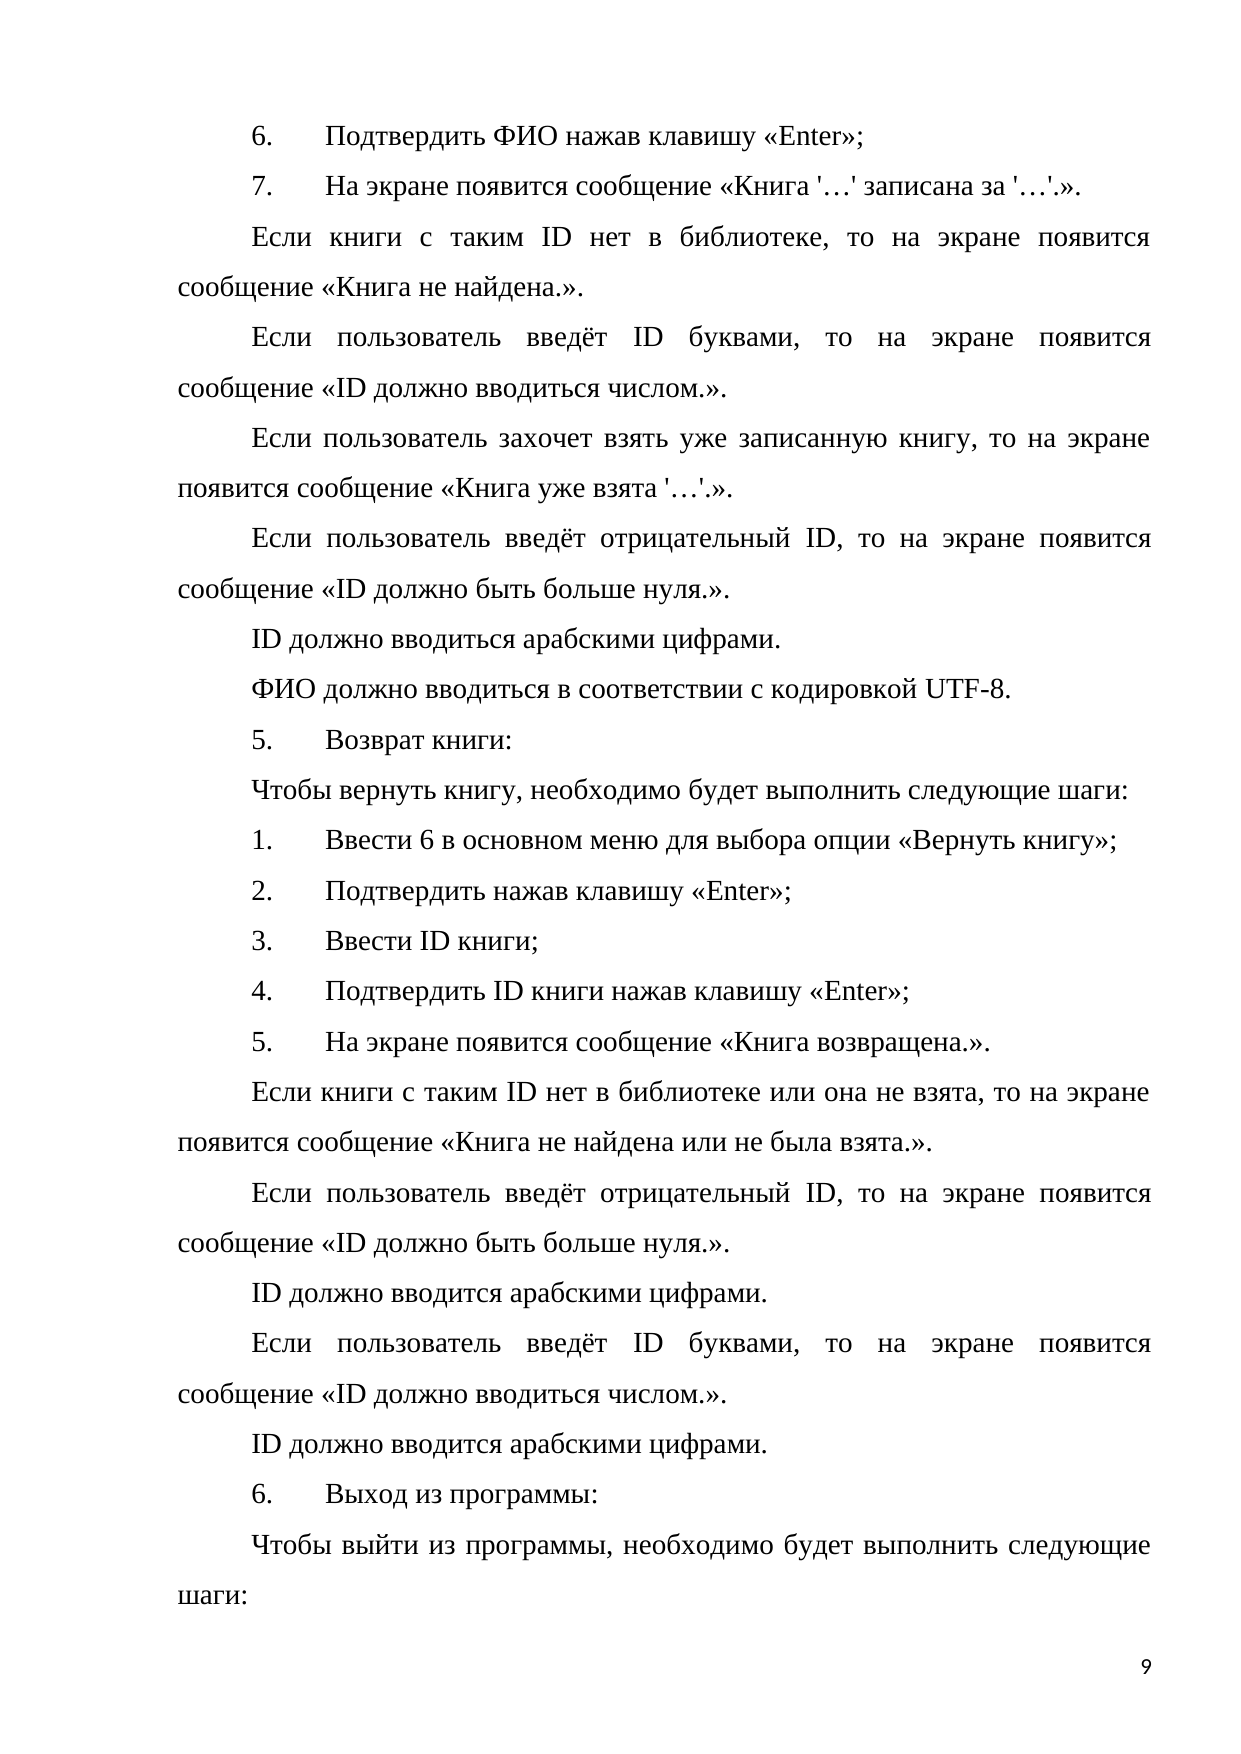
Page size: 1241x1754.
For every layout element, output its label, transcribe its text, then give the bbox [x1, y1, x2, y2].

list Если пользователь введёт отрицательный ID, то на экране появится сообщение «ID должно быть больше нуля.». [177, 521, 1152, 604]
text ID должно вводится арабскими цифрами. [177, 1426, 1152, 1460]
list Если книги с таким ID нет в библиотеке или она не взята, то на экране появится сообщение «Книга не найдена или не была взята.». [177, 1074, 1152, 1158]
text Чтобы вернуть книгу, необходимо будет выполнить следующие шаги: [177, 772, 1152, 806]
list Подтвердить ID книги нажав клавишу «Enter»; [177, 973, 1152, 1007]
list Выход из программы: [177, 1477, 1152, 1510]
list Возврат книги: [177, 722, 1152, 755]
list Ввести 6 в основном меню для выбора опции «Вернуть книгу»; [177, 822, 1152, 856]
list Подтвердить нажав клавишу «Enter»; [177, 873, 1152, 906]
list На экране появится сообщение «Книга возвращена.». [177, 1024, 1152, 1057]
list ID должно вводиться арабскими цифрами. [177, 621, 1152, 655]
list ID должно вводится арабскими цифрами. [177, 1275, 1152, 1309]
list На экране появится сообщение «Книга '…' записана за '…'.». [177, 168, 1152, 202]
text Чтобы выйти из программы, необходимо будет выполнить следующие шаги: [177, 1527, 1152, 1611]
list ФИО должно вводиться в соответствии с кодировкой UTF-8. [177, 672, 1152, 705]
list Если книги с таким ID нет в библиотеке, то на экране появится сообщение «Книга не найдена.». [177, 219, 1152, 303]
list Ввести ID книги; [177, 923, 1152, 957]
list Если пользователь введёт ID буквами, то на экране появится сообщение «ID должно вводиться числом.». [177, 319, 1152, 403]
list Подтвердить ФИО нажав клавишу «Enter»; [177, 118, 1152, 152]
list Если пользователь захочет взять уже записанную книгу, то на экране появится сообщение «Книга уже взята '…'.». [177, 420, 1152, 504]
list Если пользователь введёт ID буквами, то на экране появится сообщение «ID должно вводиться числом.». [177, 1326, 1152, 1409]
list Если пользователь введёт отрицательный ID, то на экране появится сообщение «ID должно быть больше нуля.». [177, 1175, 1152, 1258]
